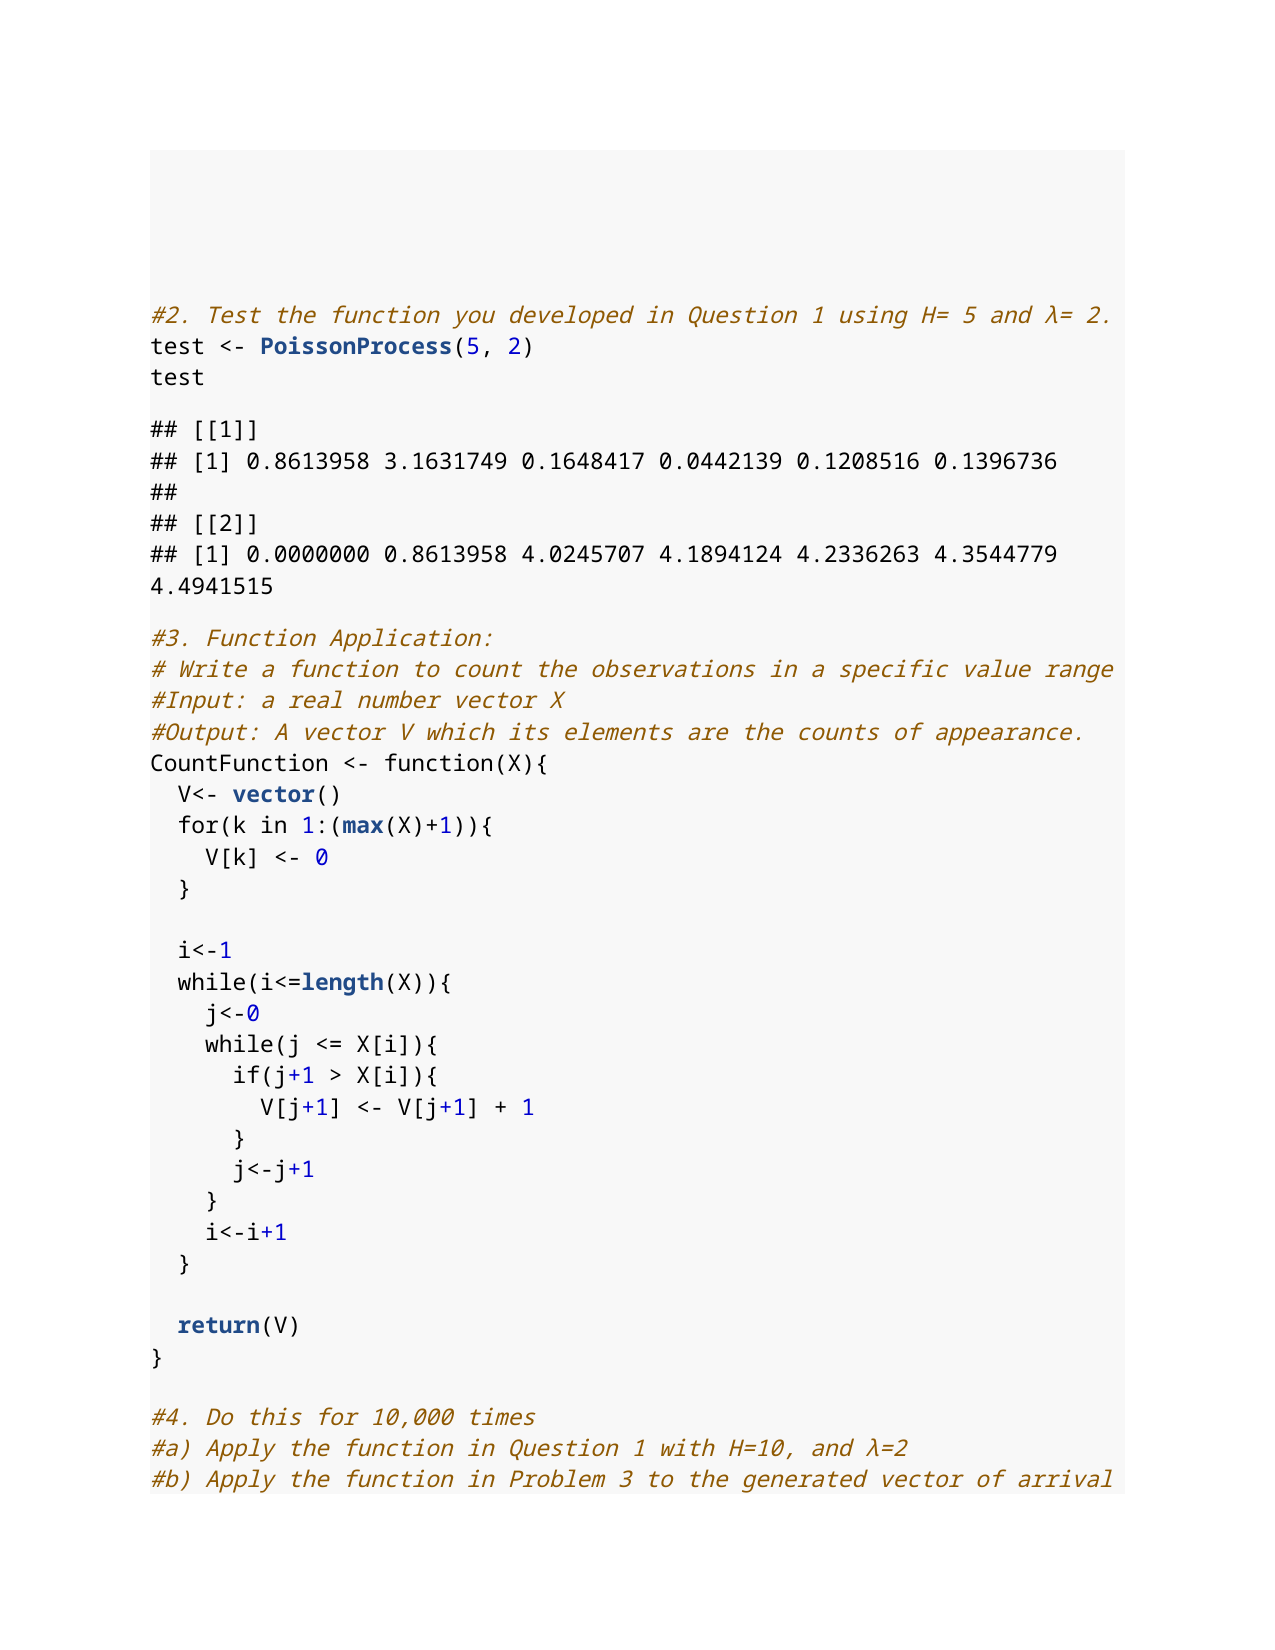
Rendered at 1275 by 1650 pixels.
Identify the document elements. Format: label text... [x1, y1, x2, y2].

text #2. Test the function you developed in Question 1 using H= 5 and λ= 2. test <- PoissonProcess(5, 2) test [205, 299, 1125, 392]
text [150, 622, 1125, 1494]
text ## [[1]] ## [1] 0.8613958 3.1631749 0.1648417 0.0442139 0.1208516 0.1396736 ## ## [[2]] ## [1] 0.0000000 0.8613958 4.0245707 4.1894124 4.2336263 4.3544779 4.4941515 [150, 413, 1125, 601]
